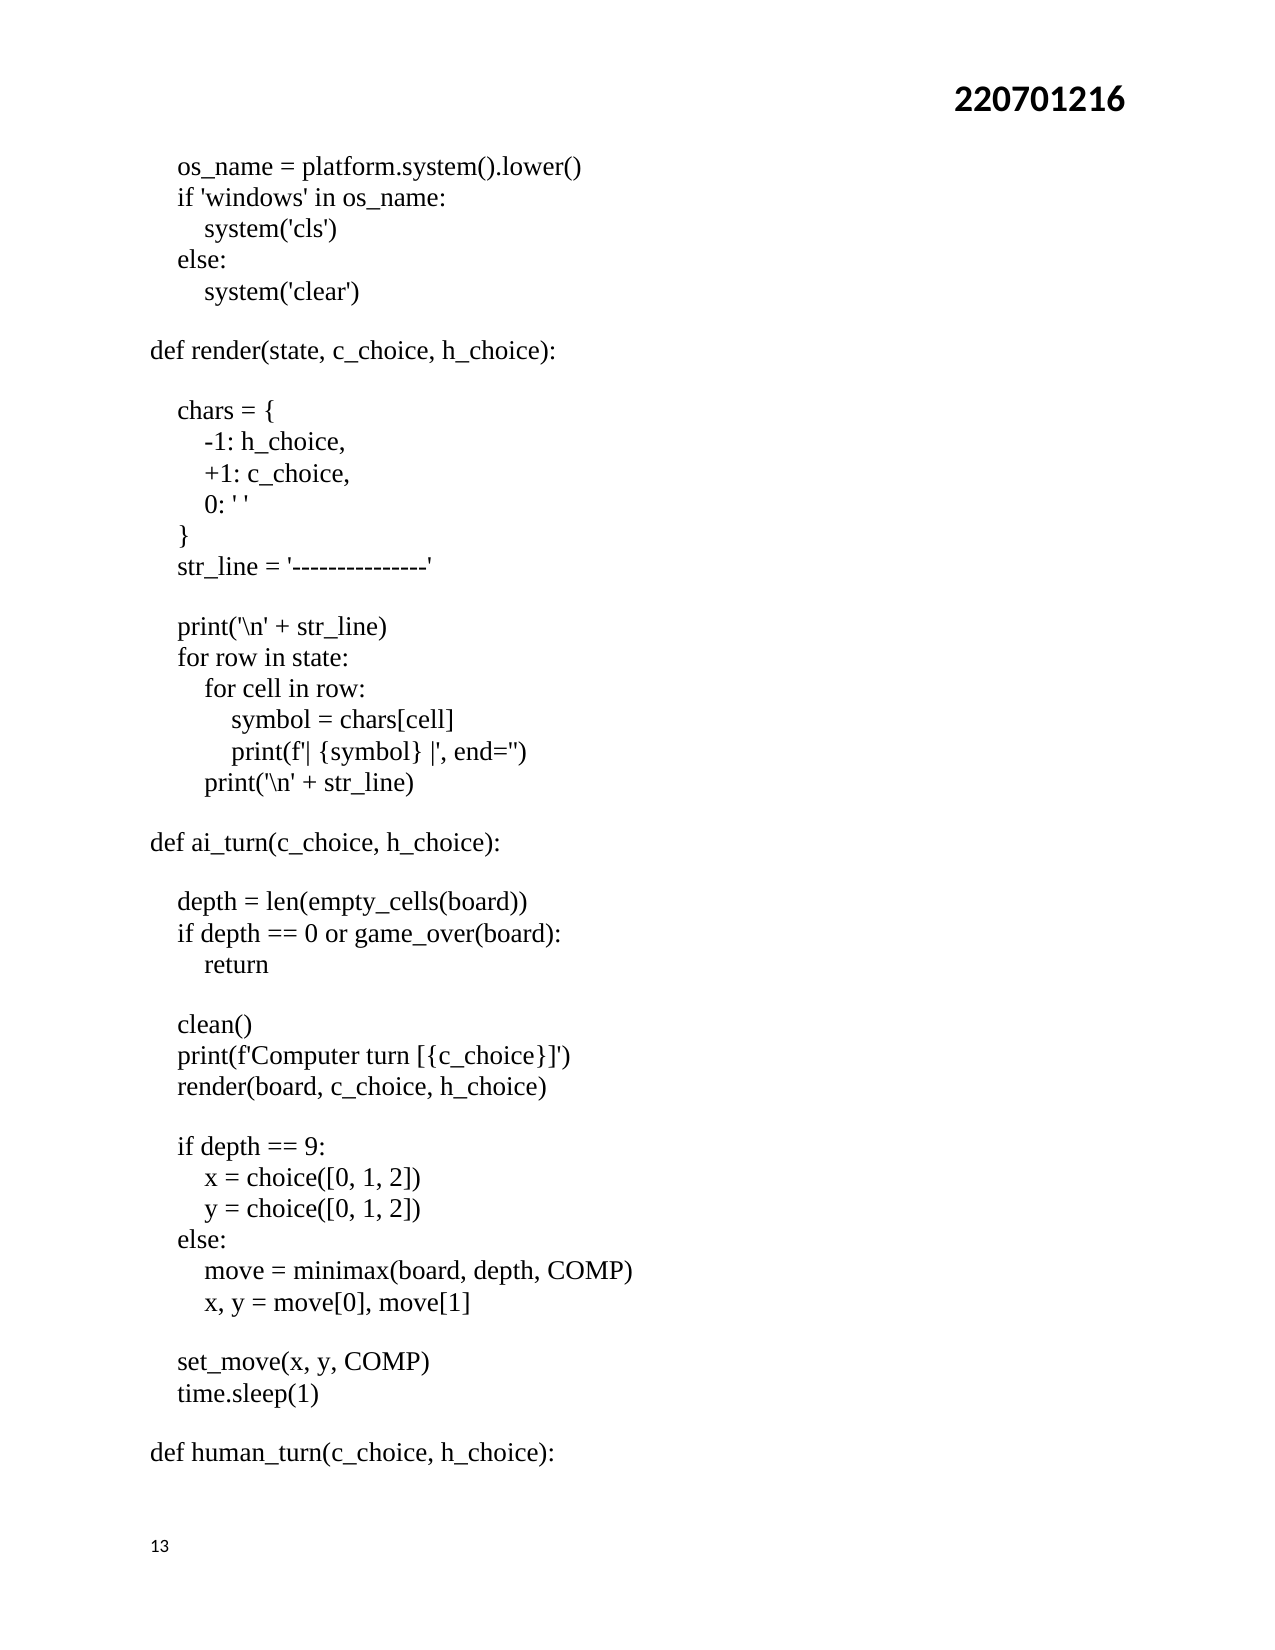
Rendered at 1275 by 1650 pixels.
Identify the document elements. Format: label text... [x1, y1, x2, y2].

text clean() [150, 1008, 1125, 1039]
text else: [150, 243, 1125, 274]
text x, y = move[0], move[1] [150, 1286, 1125, 1317]
text print(f'Computer turn [{c_choice}]') [150, 1039, 1125, 1070]
text time.sleep(1) [150, 1377, 1125, 1408]
text set_move(x, y, COMP) [150, 1346, 1125, 1377]
text if depth == 9: [150, 1130, 1125, 1161]
text chars = { [150, 394, 1125, 426]
text def ai_turn(c_choice, h_choice): [150, 826, 1125, 857]
text if 'windows' in os_name: [150, 181, 1125, 212]
text depth = len(empty_cells(board)) [150, 886, 1125, 917]
text system('clear') [150, 274, 1125, 306]
text system('cls') [150, 212, 1125, 243]
text return [150, 948, 1125, 979]
text move = minimax(board, depth, COMP) [150, 1254, 1125, 1286]
text str_line = '---------------' [150, 550, 1125, 581]
text if depth == 0 or game_over(board): [150, 917, 1125, 948]
text x = choice([0, 1, 2]) [150, 1161, 1125, 1192]
text for row in state: [150, 641, 1125, 672]
text } [150, 519, 1125, 550]
text print('\n' + str_line) [150, 766, 1125, 797]
text else: [150, 1223, 1125, 1254]
text 0: ' ' [150, 488, 1125, 519]
text symbol = chars[cell] [150, 703, 1125, 734]
text +1: c_choice, [150, 457, 1125, 488]
text render(board, c_choice, h_choice) [150, 1070, 1125, 1101]
text y = choice([0, 1, 2]) [150, 1192, 1125, 1223]
text def human_turn(c_choice, h_choice): [150, 1437, 1125, 1468]
text os_name = platform.system().lower() [150, 150, 1125, 181]
text for cell in row: [150, 672, 1125, 703]
text print(f'| {symbol} |', end='') [150, 734, 1125, 766]
text -1: h_choice, [150, 426, 1125, 457]
text print('\n' + str_line) [150, 610, 1125, 641]
text def render(state, c_choice, h_choice): [150, 334, 1125, 366]
